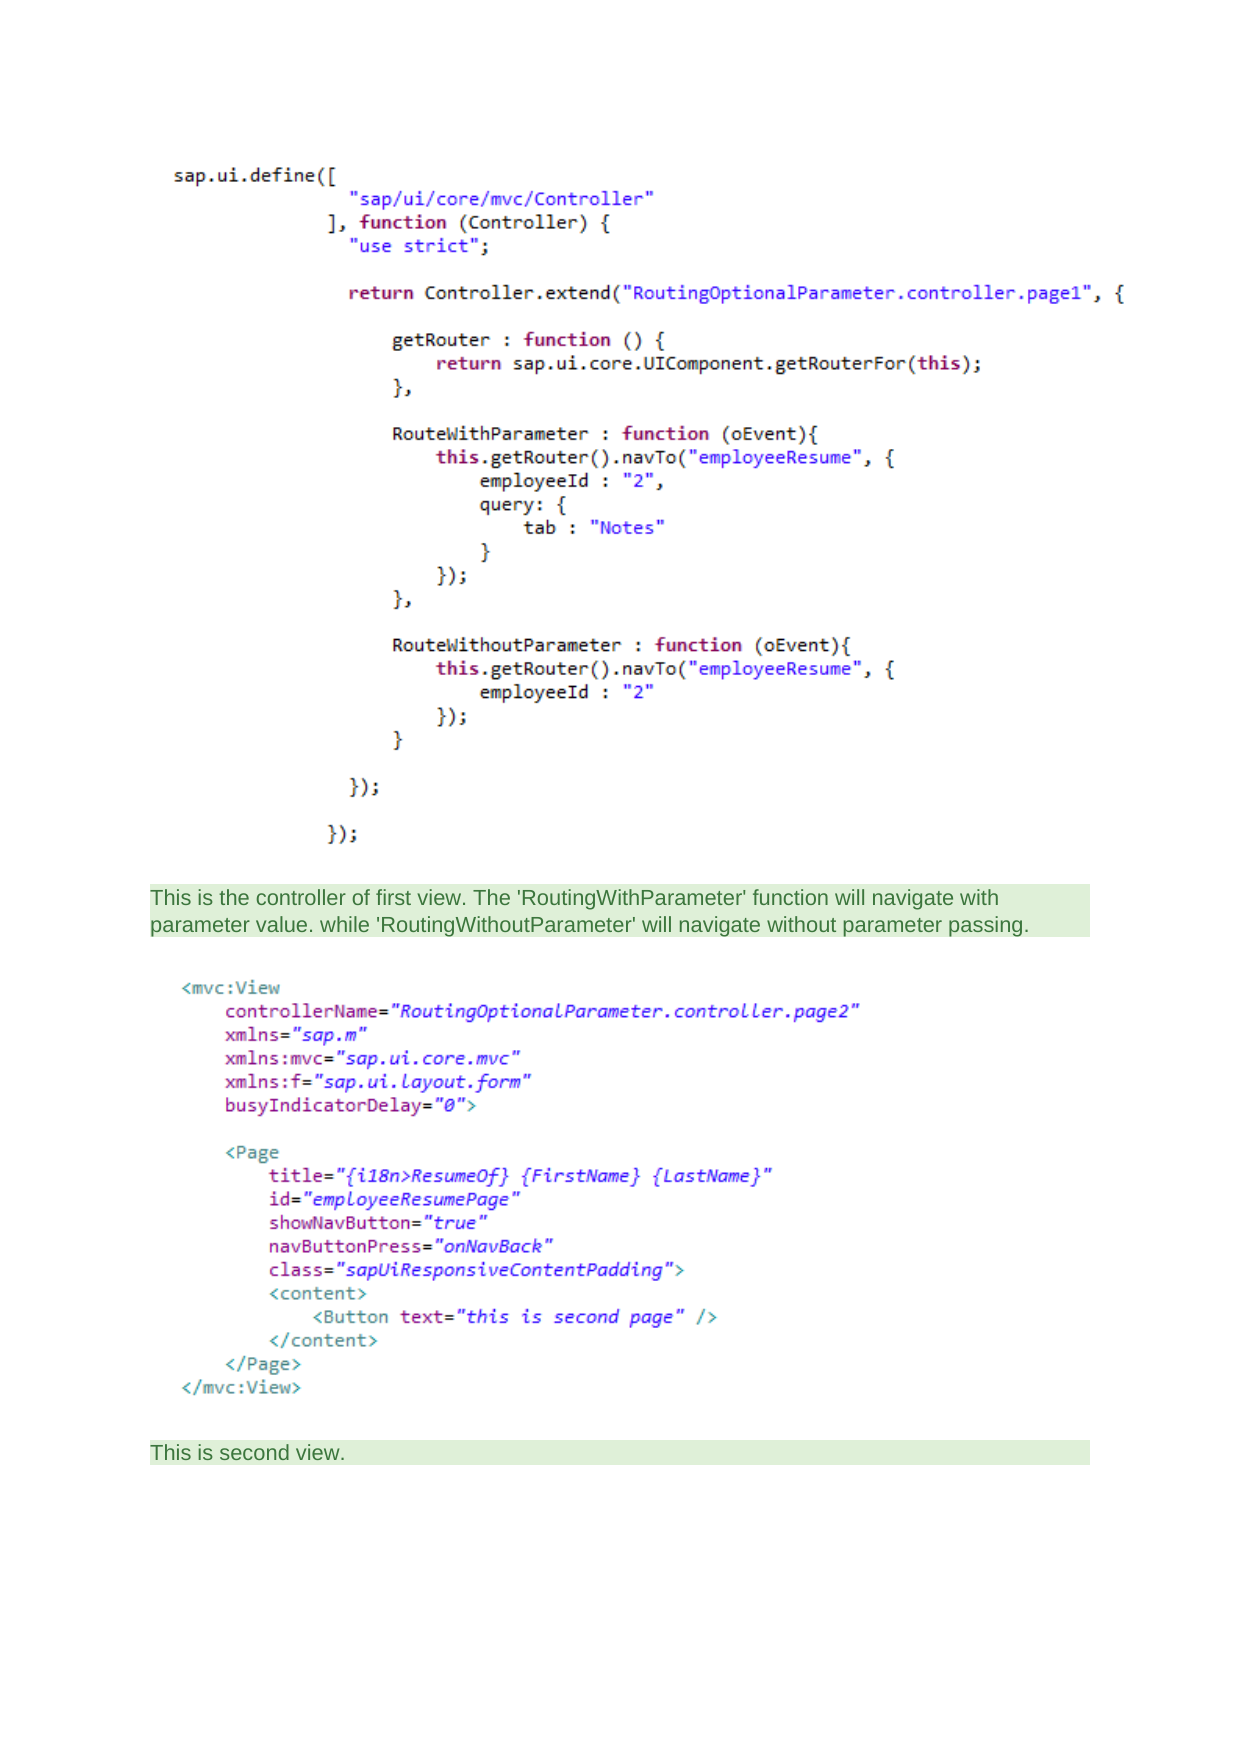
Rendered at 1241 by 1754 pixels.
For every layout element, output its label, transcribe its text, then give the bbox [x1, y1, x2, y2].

picture [150, 955, 888, 1422]
text This is the controller of first view. The 'RoutingWithParameter' function will navigate with parameter value. while 'RoutingWithoutParameter' will navigate without parameter passing. [150, 884, 1090, 937]
picture [150, 150, 1177, 866]
text This is second view. [150, 1440, 1090, 1465]
